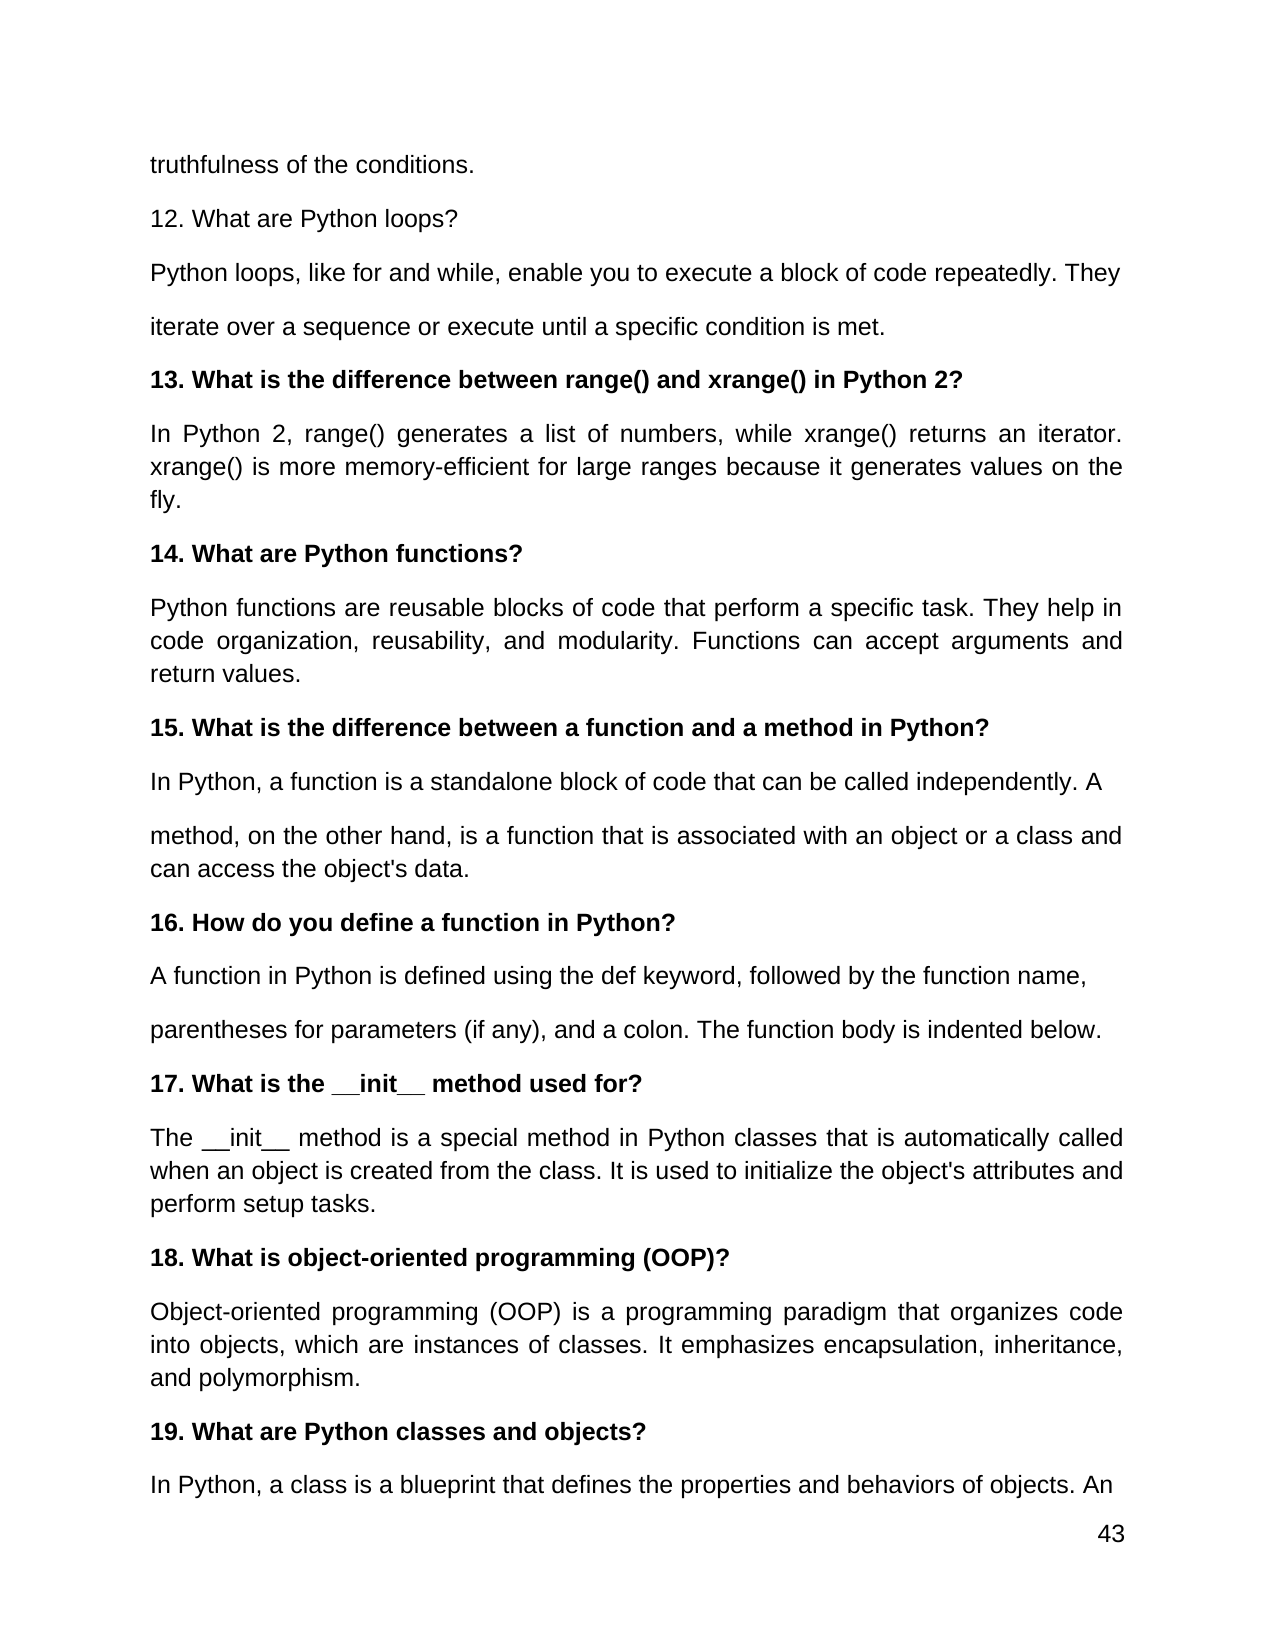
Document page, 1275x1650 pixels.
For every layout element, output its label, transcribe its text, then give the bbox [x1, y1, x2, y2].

text A function in Python is defined using the def keyword, followed by the function name, [150, 961, 1125, 990]
text The __init__ method is a special method in Python classes that is automatically called when an object is created from the class. It is used to initialize the object's attributes and perform setup tasks. [150, 1123, 1125, 1218]
text method, on the other hand, is a function that is associated with an object or a class and can access the object's data. [150, 821, 1125, 882]
text In Python, a class is a blueprint that defines the properties and behaviors of objects. An [150, 1470, 1125, 1499]
text 15. What is the difference between a function and a method in Python? [150, 713, 1125, 742]
text 17. What is the __init__ method used for? [150, 1069, 1125, 1098]
text Python loops, like for and while, enable you to execute a block of code repeatedly. They [150, 258, 1125, 286]
text parentheses for parameters (if any), and a colon. The function body is indented below. [150, 1015, 1125, 1044]
text 13. What is the difference between range() and xrange() in Python 2? [150, 365, 1125, 394]
text 16. How do you define a function in Python? [150, 907, 1125, 936]
text Object-oriented programming (OOP) is a programming paradigm that organizes code into objects, which are instances of classes. It emphasizes encapsulation, inheritance, and polymorphism. [150, 1297, 1125, 1391]
text truthfulness of the conditions. [150, 150, 1125, 179]
text 14. What are Python functions? [150, 539, 1125, 568]
text In Python 2, range() generates a list of numbers, while xrange() returns an iterator. xrange() is more memory-efficient for large ranges because it generates values on the fly. [150, 419, 1125, 514]
text Python functions are reusable blocks of code that perform a specific task. They help in code organization, reusability, and modularity. Functions can accept arguments and return values. [150, 593, 1125, 688]
text 19. What are Python classes and objects? [150, 1417, 1125, 1445]
text iterate over a sequence or execute until a specific condition is met. [150, 312, 1125, 340]
text 18. What is object-oriented programming (OOP)? [150, 1243, 1125, 1272]
text 12. What are Python loops? [150, 204, 1125, 233]
text In Python, a function is a standalone block of code that can be called independently. A [150, 767, 1125, 796]
